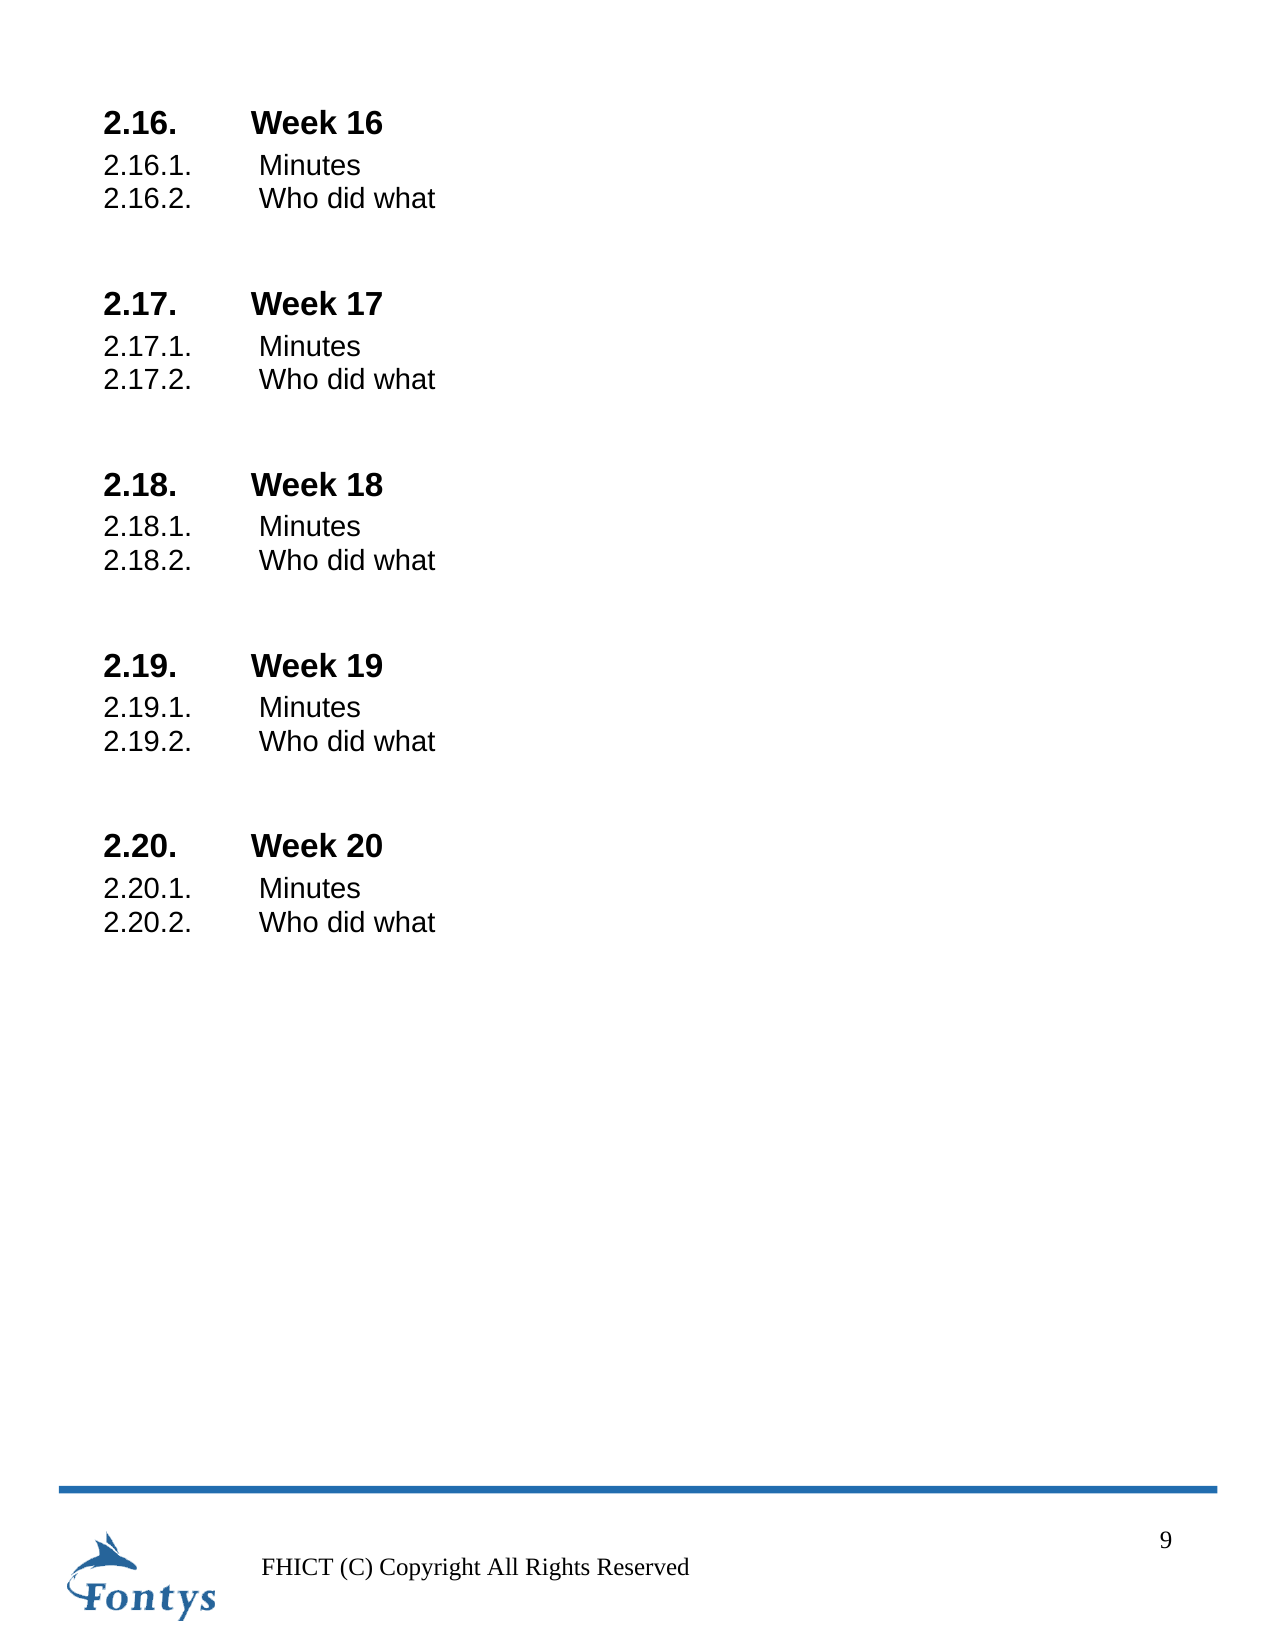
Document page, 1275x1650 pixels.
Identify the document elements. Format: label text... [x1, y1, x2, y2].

subtitle Week 19 [103, 646, 1172, 684]
list Minutes [103, 871, 1172, 905]
list Who did what [103, 905, 1172, 938]
list Minutes [103, 329, 1172, 362]
list Minutes [103, 509, 1172, 543]
list Minutes [103, 148, 1172, 181]
list Who did what [103, 362, 1172, 396]
subtitle Week 17 [103, 284, 1172, 322]
list Who did what [103, 543, 1172, 577]
list Who did what [103, 724, 1172, 757]
subtitle Week 20 [103, 826, 1172, 865]
list Who did what [103, 181, 1172, 215]
subtitle Week 16 [103, 103, 1172, 142]
subtitle Week 18 [103, 465, 1172, 503]
list Minutes [103, 690, 1172, 724]
